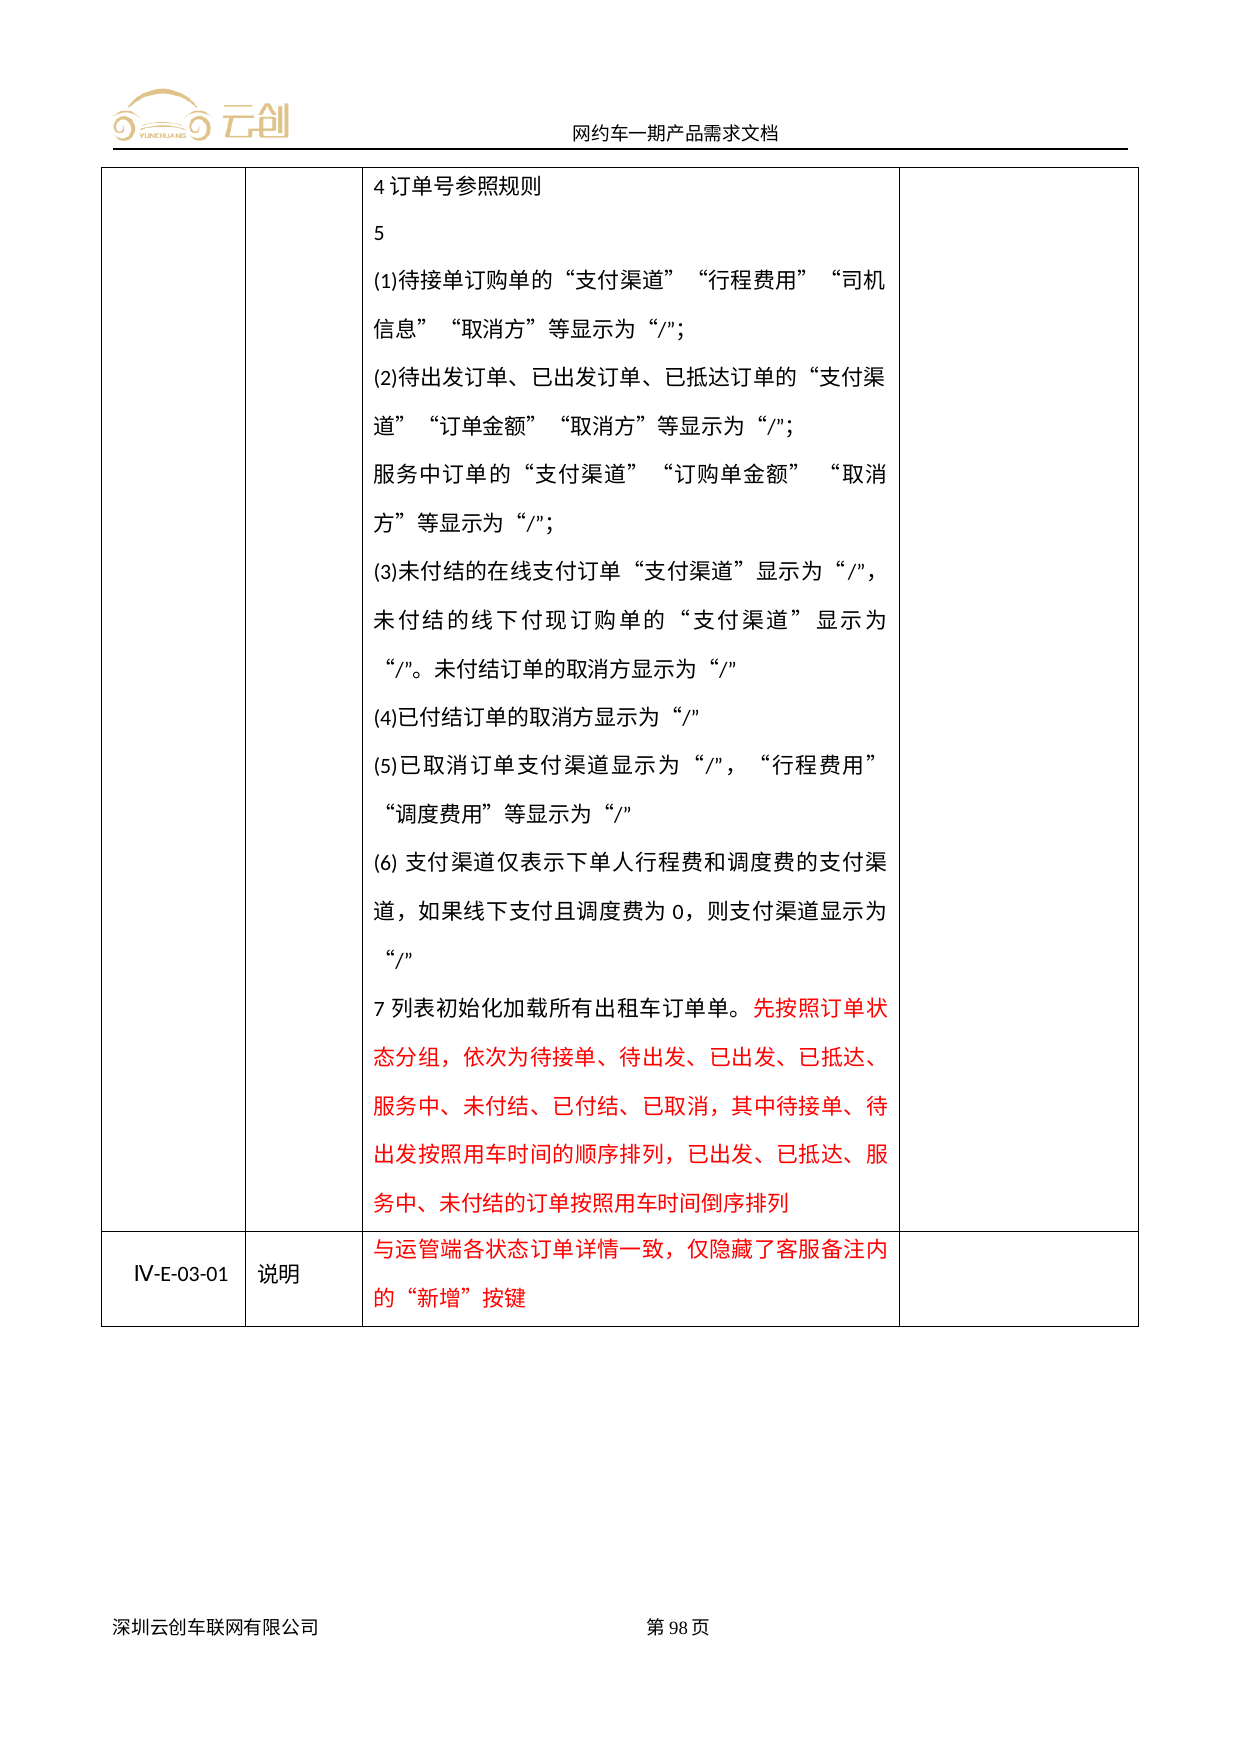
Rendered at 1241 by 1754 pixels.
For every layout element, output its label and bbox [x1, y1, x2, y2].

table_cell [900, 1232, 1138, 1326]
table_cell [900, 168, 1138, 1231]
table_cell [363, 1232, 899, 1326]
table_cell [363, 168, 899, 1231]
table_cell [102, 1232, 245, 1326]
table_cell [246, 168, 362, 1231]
picture [112, 88, 289, 141]
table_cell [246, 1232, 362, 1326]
